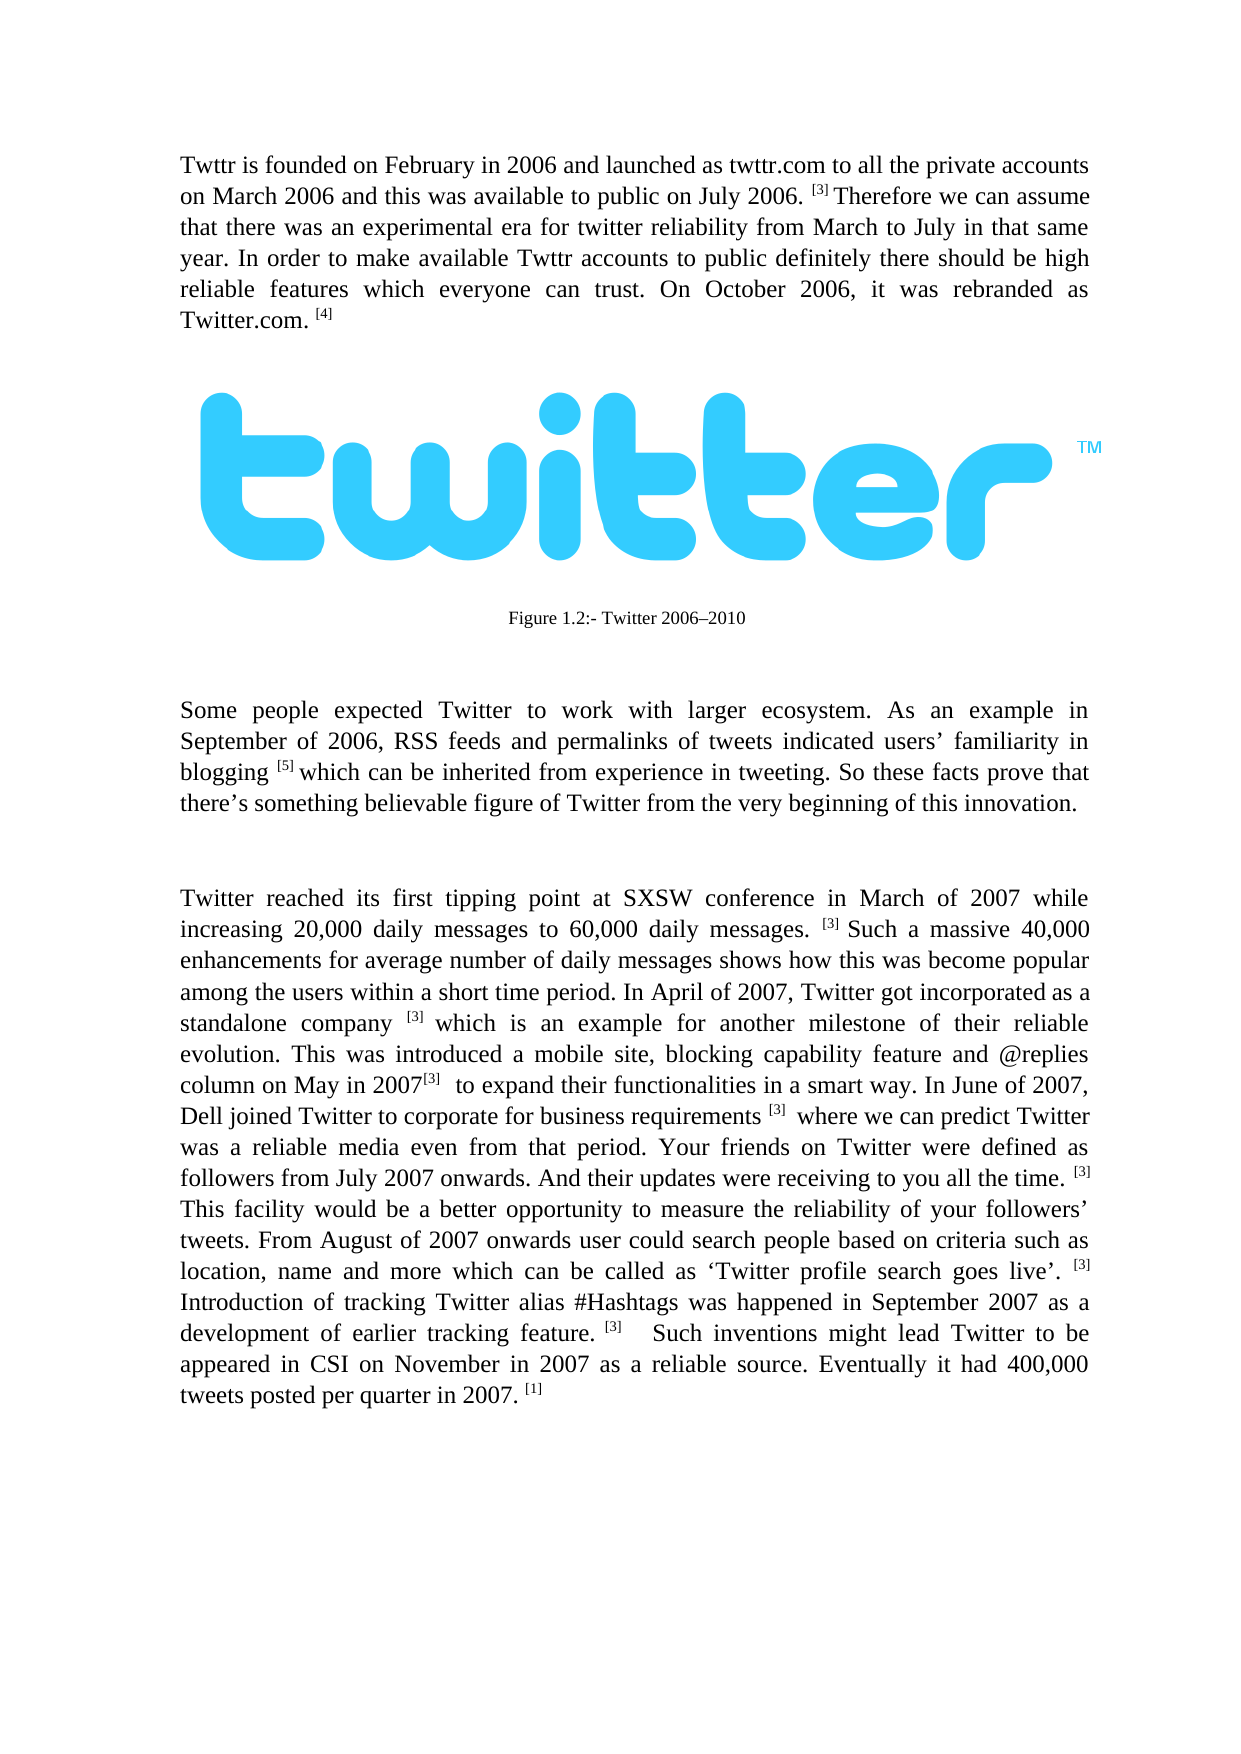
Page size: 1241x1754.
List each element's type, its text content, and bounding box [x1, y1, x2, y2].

text Some people expected Twitter to work with larger ecosystem. As an example in September of 2006, RSS feeds and permalinks of tweets indicated users’ familiarity in blogging [5] which can be inherited from experience in tweeting. So these facts prove that there’s something believable figure of Twitter from the very beginning of this innovation. [180, 695, 1090, 817]
text Twitter reached its first tipping point at SXSW conference in March of 2007 while increasing 20,000 daily messages to 60,000 daily messages. [3] Such a massive 40,000 enhancements for average number of daily messages shows how this was become popular among the users within a short time period. In April of 2007, Twitter got incorporated as a standalone company [3] which is an example for another milestone of their reliable evolution. This was introduced a mobile site, blocking capability feature and @replies column on May in 2007[3] to expand their functionalities in a smart way. In June of 2007, Dell joined Twitter to corporate for business requirements [3] where we can predict Twitter was a reliable media even from that period. Your friends on Twitter were defined as followers from July 2007 onwards. And their updates were receiving to you all the time. [3] This facility would be a better opportunity to measure the reliability of your followers’ tweets. From August of 2007 onwards user could search people based on criteria such as location, name and more which can be called as ‘Twitter profile search goes live’. [3] Introduction of tracking Twitter alias #Hashtags was happened in September 2007 as a development of earlier tracking feature. [3] Such inventions might lead Twitter to be appeared in CSI on November in 2007 as a reliable source. Eventually it had 400,000 tweets posted per quarter in 2007. [1] [180, 883, 1090, 1409]
text Twttr is founded on February in 2006 and launched as twttr.com to all the private accounts on March 2006 and this was available to public on July 2006. [3] Therefore we can assume that there was an experimental era for twitter reliability from March to July in that same year. In order to make available Twttr accounts to public definitely there should be high reliable features which everyone can trust. On October 2006, it was rebranded as Twitter.com. [4] [180, 150, 1090, 334]
picture [180, 372, 1121, 580]
